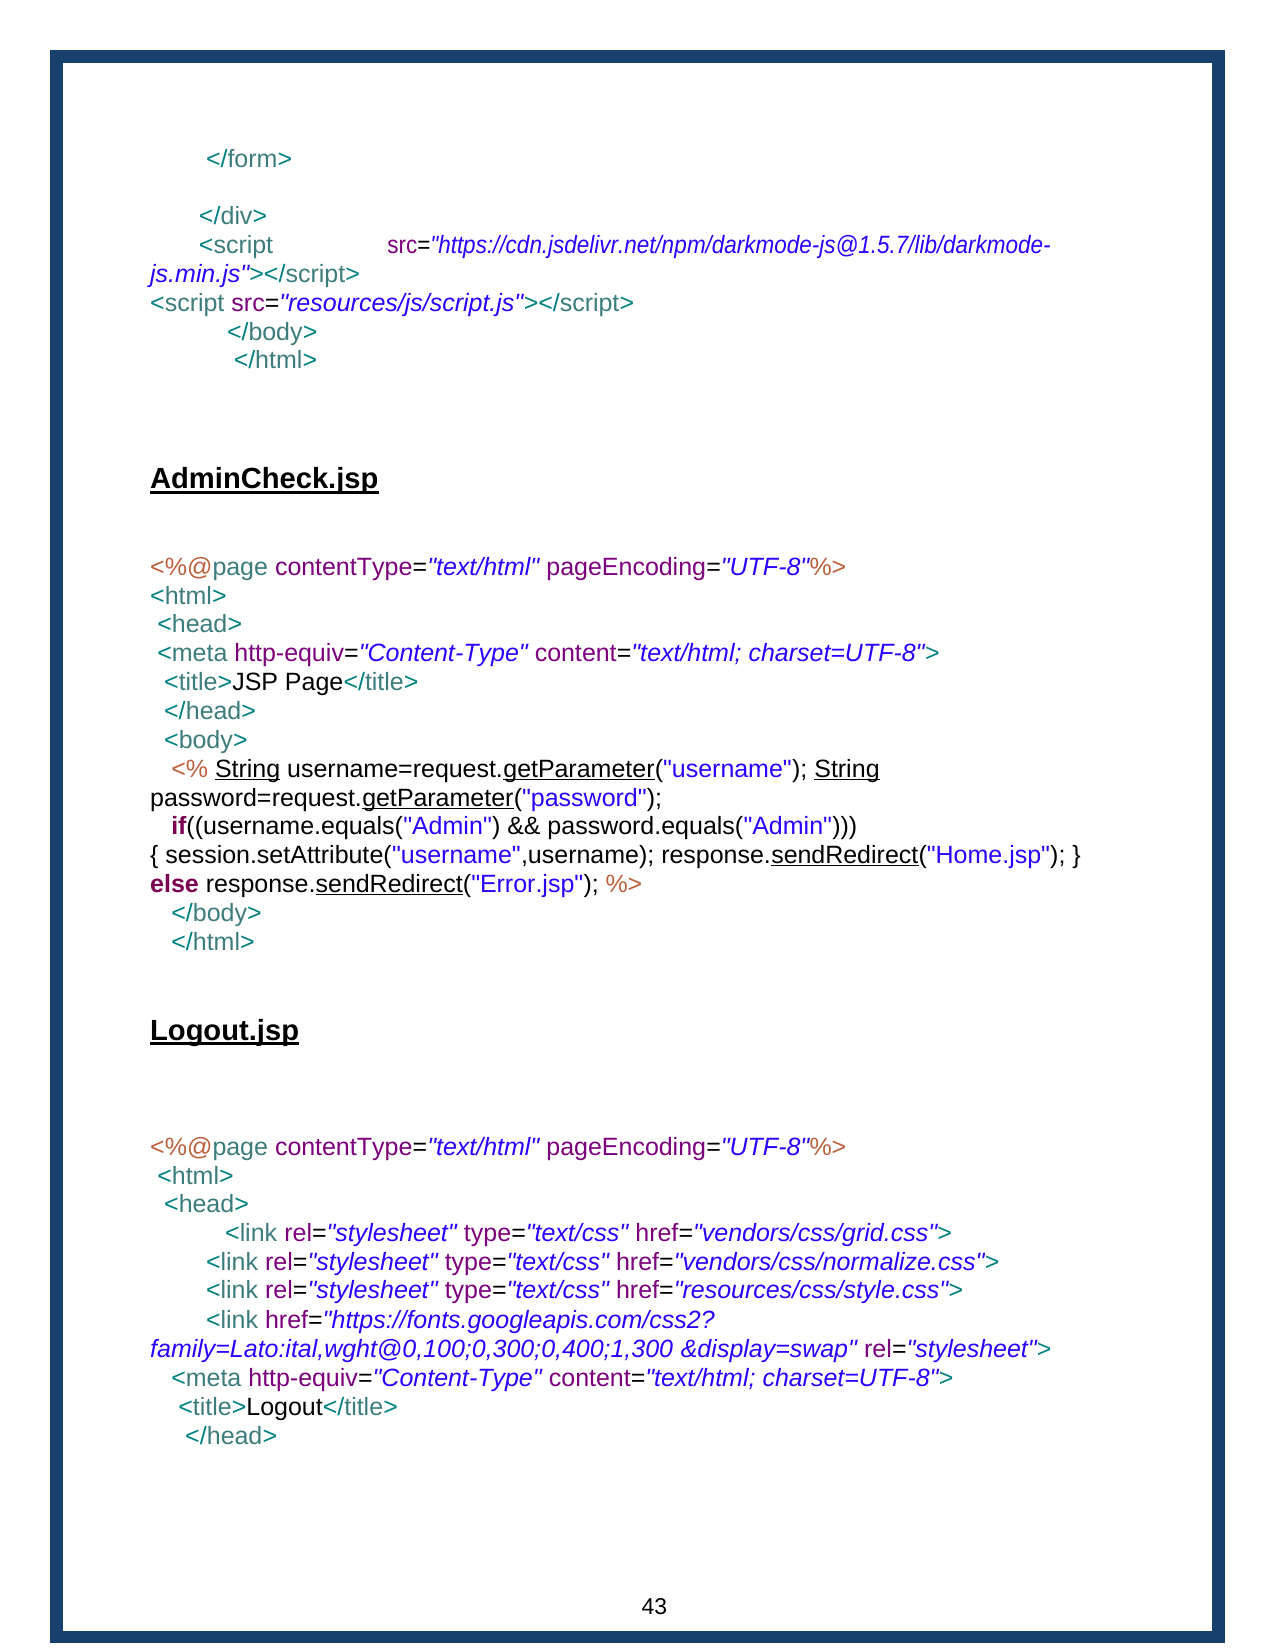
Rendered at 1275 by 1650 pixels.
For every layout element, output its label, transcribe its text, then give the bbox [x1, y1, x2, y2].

text <link rel="stylesheet" type="text/css" href="resources/css/style.css"> [206, 1276, 1181, 1304]
text <script src="resources/js/script.js"></script> [150, 288, 1181, 316]
text </head> [164, 696, 1181, 725]
text <html> [150, 581, 1181, 609]
text </body> [171, 898, 1181, 927]
text <meta http-equiv="Content-Type" content="text/html; charset=UTF-8"> [157, 638, 1181, 667]
text <head> [157, 609, 1181, 638]
text <meta http-equiv="Content-Type" content="text/html; charset=UTF-8"> [171, 1363, 1181, 1392]
text <%@page contentType="text/html" pageEncoding="UTF-8"%> [150, 552, 1181, 580]
text </html> [233, 346, 1181, 375]
text </form> [206, 144, 1181, 173]
text if((username.equals("Admin") && password.equals("Admin"))) { session.setAttribute("username",username); response.sendRedirect("Home.jsp"); } else response.sendRedirect("Error.jsp"); %> [150, 811, 1123, 897]
text <% String username=request.getParameter("username"); String password=request.getParameter("password"); [150, 754, 881, 811]
subtitle Logout.jsp [150, 1013, 1181, 1046]
text <link href="https://fonts.googleapis.com/css2?family=Lato:ital,wght@0,100;0,300;0,400;1,300 &display=swap" rel="stylesheet"> [150, 1305, 1181, 1363]
text </head> [185, 1421, 1181, 1449]
text <link rel="stylesheet" type="text/css" href="vendors/css/normalize.css"> [206, 1247, 1181, 1276]
subtitle AdminCheck.jsp [150, 461, 1181, 495]
text </div> [199, 202, 1181, 230]
text <title>JSP Page</title> [164, 667, 1181, 696]
text <script src="https://cdn.jsdelivr.net/npm/darkmode-js@1.5.7/lib/darkmode- js.min.js"></script> [150, 230, 1056, 288]
text </body> [227, 317, 1181, 346]
text <link rel="stylesheet" type="text/css" href="vendors/css/grid.css"> [225, 1219, 1181, 1247]
text <html> [157, 1162, 1181, 1190]
text <%@page contentType="text/html" pageEncoding="UTF-8"%> [150, 1132, 1181, 1161]
text <head> [164, 1190, 1181, 1219]
text <title>Logout</title> [178, 1392, 1181, 1421]
text <body> [164, 725, 1181, 754]
text </html> [171, 927, 1181, 955]
